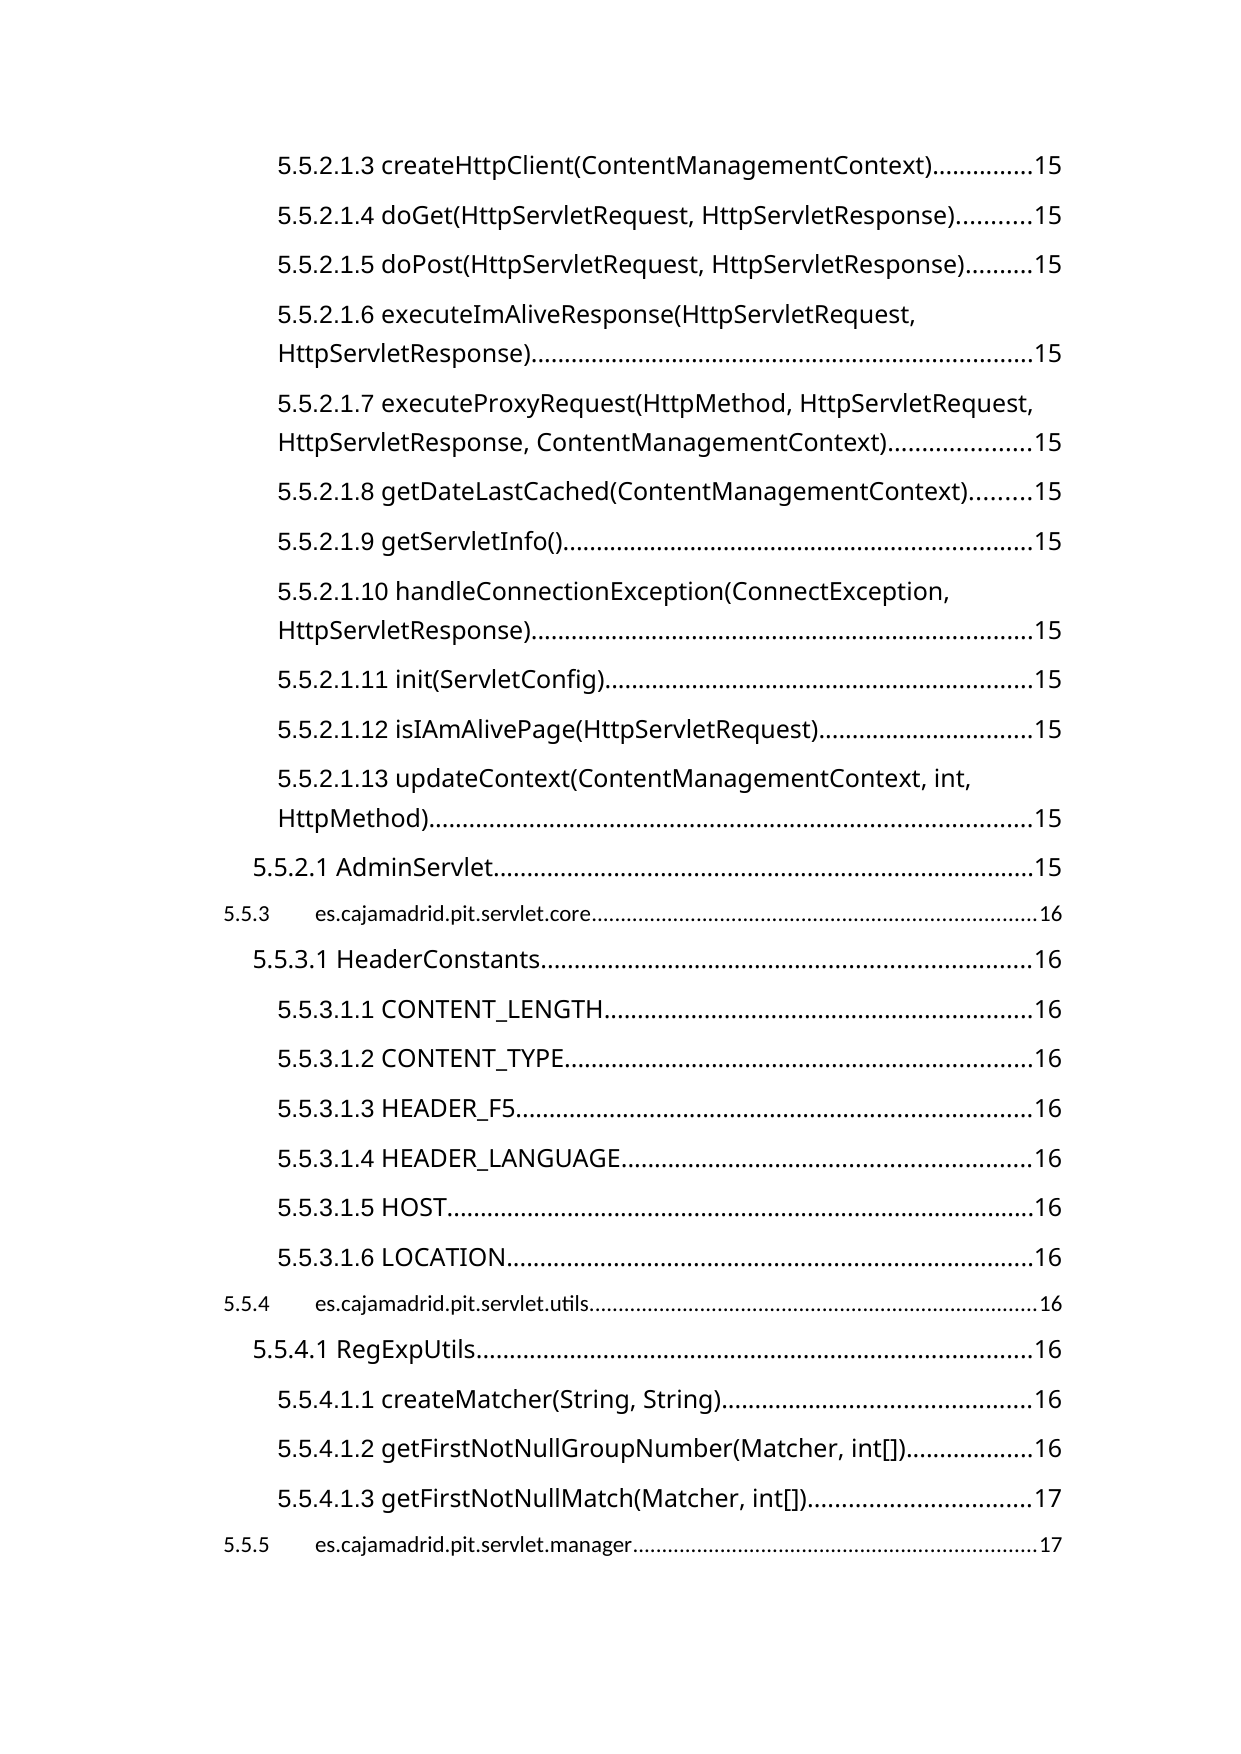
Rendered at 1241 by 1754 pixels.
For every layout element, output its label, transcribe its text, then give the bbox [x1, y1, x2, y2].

text 5.5.4.1.1 createMatcher(String, String) 16 [277, 1381, 1063, 1415]
text 5.5.3.1 HeaderConstants 16 [252, 942, 1063, 976]
text 5.5.3 es.cajamadrid.pit.servlet.core 16 [223, 899, 1063, 927]
text 5.5.3.1.5 HOST 16 [277, 1190, 1063, 1224]
text 5.5.3.1.4 HEADER_LANGUAGE 16 [277, 1140, 1063, 1174]
text 5.5.2.1.9 getServletInfo() 15 [277, 523, 1063, 558]
text 5.5.4.1.3 getFirstNotNullMatch(Matcher, int[]) 17 [277, 1480, 1063, 1514]
text 5.5.2.1.11 init(ServletConfig) 15 [277, 662, 1063, 696]
text 5.5.2.1.3 createHttpClient(ContentManagementContext) 15 [277, 148, 1063, 182]
text 5.5.2.1.7 executeProxyRequest(HttpMethod, HttpServletRequest, HttpServletResponse, ContentManagementContext) 15 [277, 385, 1063, 458]
text 5.5.2.1.10 handleConnectionException(ConnectException, HttpServletResponse) 15 [277, 573, 1063, 646]
text 5.5.2.1.8 getDateLastCached(ContentManagementContext) 15 [277, 474, 1063, 508]
text 5.5.3.1.3 HEADER_F5 16 [277, 1091, 1063, 1125]
text 5.5.3.1.2 CONTENT_TYPE 16 [277, 1041, 1063, 1075]
text 5.5.2.1.5 doPost(HttpServletRequest, HttpServletResponse) 15 [277, 247, 1063, 281]
text 5.5.2.1.12 isIAmAlivePage(HttpServletRequest) 15 [277, 711, 1063, 746]
text 5.5.4.1 RegExpUtils 16 [252, 1332, 1063, 1366]
text 5.5.4.1.2 getFirstNotNullGroupNumber(Matcher, int[]) 16 [277, 1431, 1063, 1465]
text 5.5.4 es.cajamadrid.pit.servlet.utils 16 [223, 1289, 1063, 1317]
text 5.5.3.1.1 CONTENT_LENGTH 16 [277, 992, 1063, 1026]
text 5.5.2.1.13 updateContext(ContentManagementContext, int, HttpMethod) 15 [277, 761, 1063, 834]
text 5.5.2.1.4 doGet(HttpServletRequest, HttpServletResponse) 15 [277, 197, 1063, 231]
text 5.5.3.1.6 LOCATION 16 [277, 1239, 1063, 1273]
text 5.5.5 es.cajamadrid.pit.servlet.manager 17 [223, 1530, 1063, 1558]
text 5.5.2.1 AdminServlet 15 [252, 850, 1063, 884]
text 5.5.2.1.6 executeImAliveResponse(HttpServletRequest, HttpServletResponse) 15 [277, 296, 1063, 370]
